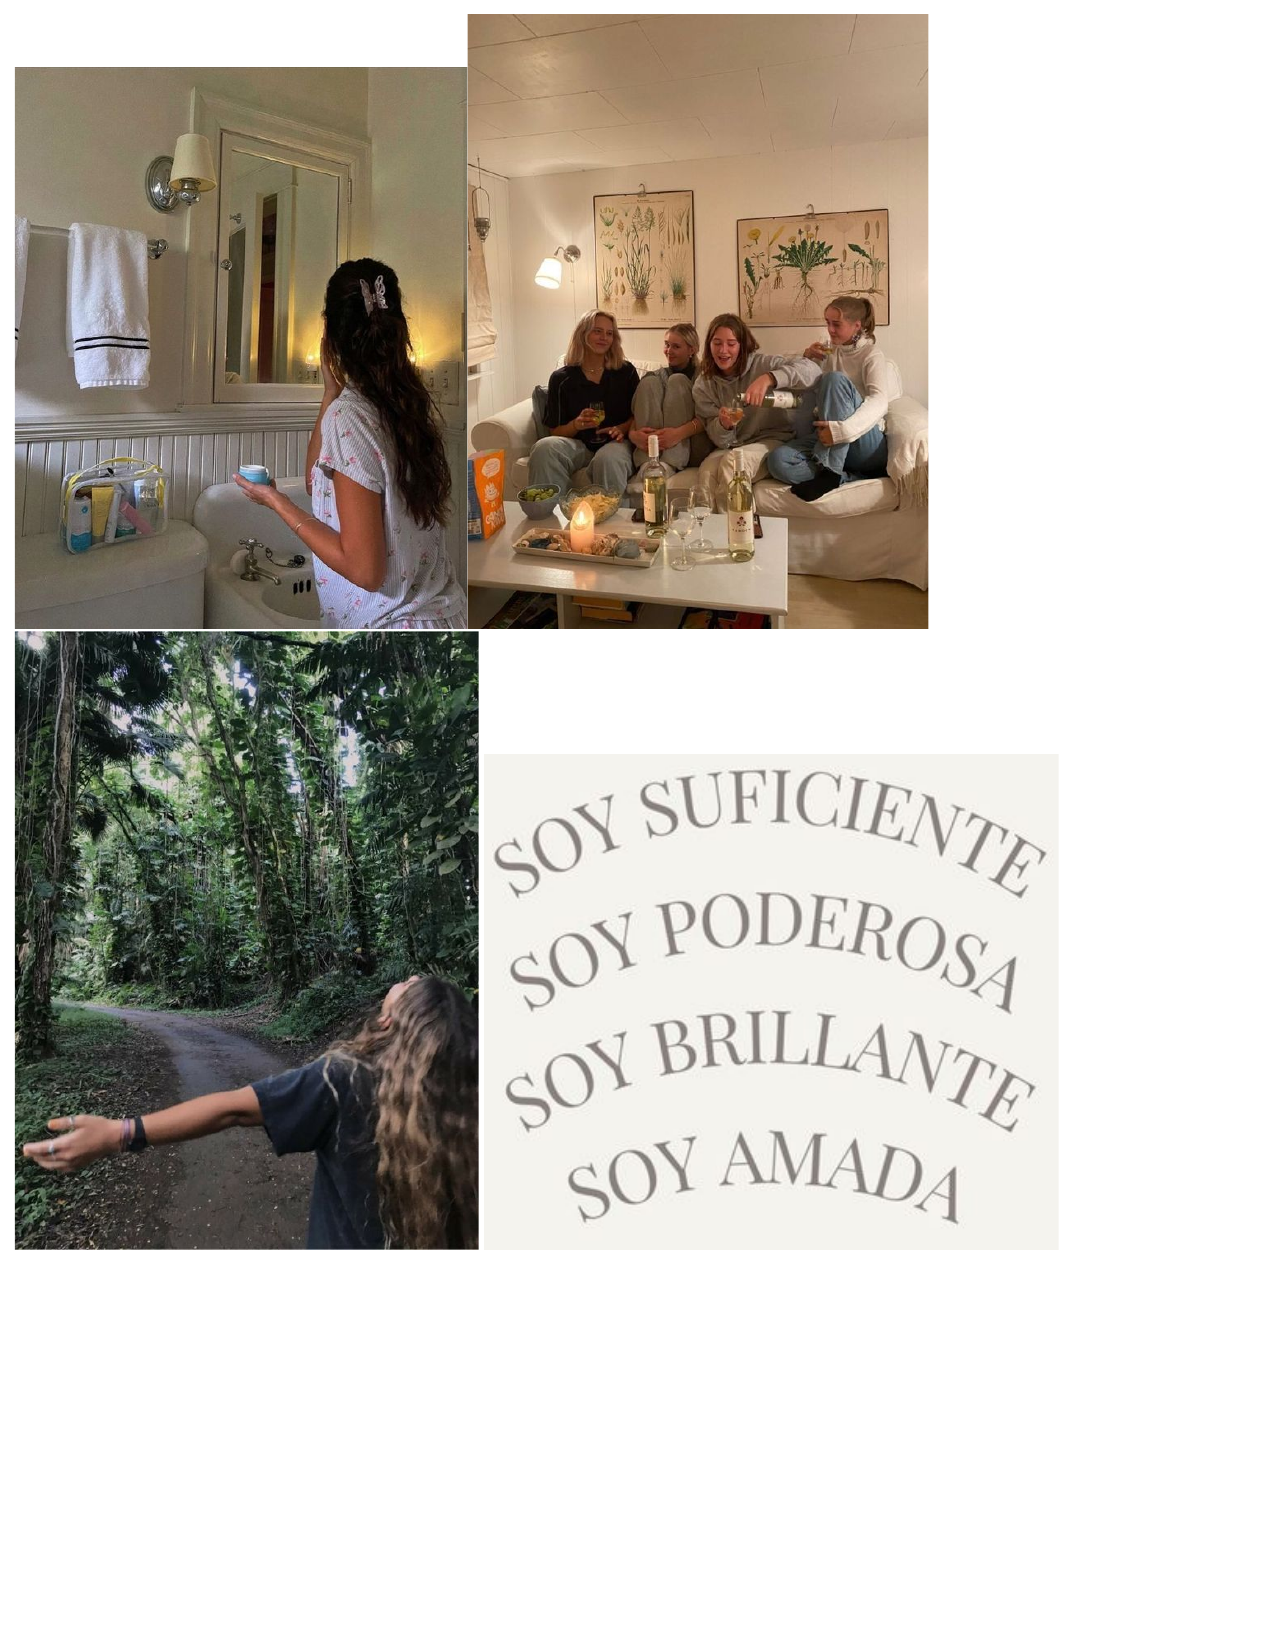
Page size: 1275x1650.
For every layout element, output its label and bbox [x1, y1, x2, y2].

picture [14, 631, 479, 1250]
picture [14, 14, 929, 629]
picture [484, 754, 1059, 1250]
